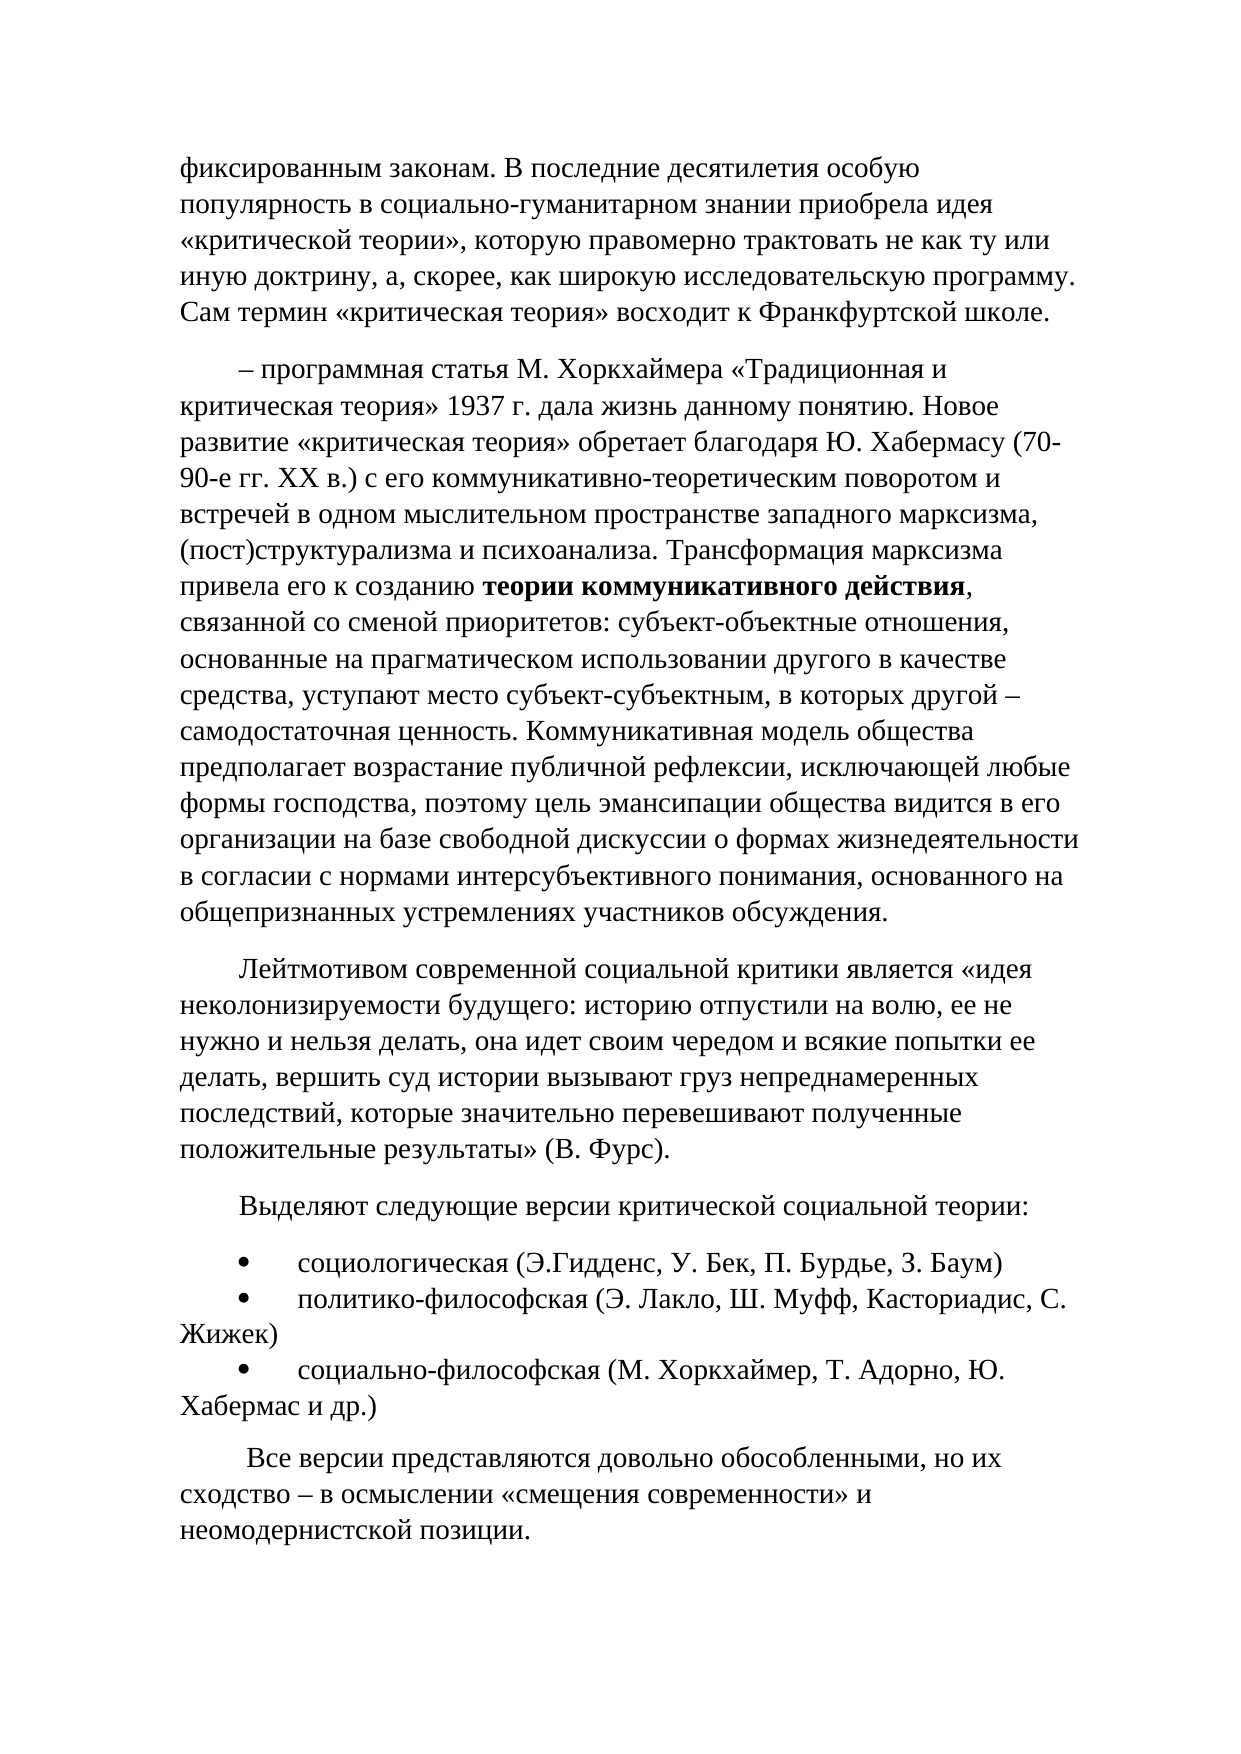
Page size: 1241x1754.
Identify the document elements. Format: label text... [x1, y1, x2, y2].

list социологическая (Э.Гидденс, У. Бек, П. Бурдье, З. Баум) [179, 1245, 1090, 1279]
text – программная статья М. Хоркхаймера «Традиционная и критическая теория» 1937 г. дала жизнь данному понятию. Новое развитие «критическая теория» обретает благодаря Ю. Хабермасу (70-90-е гг. ХХ в.) с его коммуникативно-теоретическим поворотом и встречей в одном мыслительном пространстве западного марксизма, (пост)структурализма и психоанализа. Трансформация марксизма привела его к созданию теории коммуникативного действия, связанной со сменой приоритетов: субъект-объектные отношения, основанные на прагматическом использовании другого в качестве средства, уступают место субъект-субъектным, в которых другой – самодостаточная ценность. Коммуникативная модель общества предполагает возрастание публичной рефлексии, исключающей любые формы господства, поэтому цель эмансипации общества видится в его организации на базе свободной дискуссии о формах жизнедеятельности в согласии с нормами интерсубъективного понимания, основанного на общепризнанных устремлениях участников обсуждения. [179, 352, 1090, 927]
text Все версии представляются довольно обособленными, но их сходство – в осмыслении «смещения современности» и неомодернистской позиции. [179, 1440, 1090, 1546]
list политико-философская (Э. Лакло, Ш. Муфф, Касториадис, С. Жижек) [179, 1281, 1090, 1350]
text Выделяют следующие версии критической социальной теории: [179, 1188, 1090, 1222]
text Лейтмотивом современной социальной критики является «идея неколонизируемости будущего: историю отпустили на волю, ее не нужно и нельзя делать, она идет своим чередом и всякие попытки ее делать, вершить суд истории вызывают груз непреднамеренных последствий, которые значительно перевешивают полученные положительные результаты» (В. Фурс). [179, 951, 1090, 1165]
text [179, 150, 1090, 328]
list социально-философская (М. Хоркхаймер, Т. Адорно, Ю. Хабермас и др.) [179, 1352, 1090, 1421]
